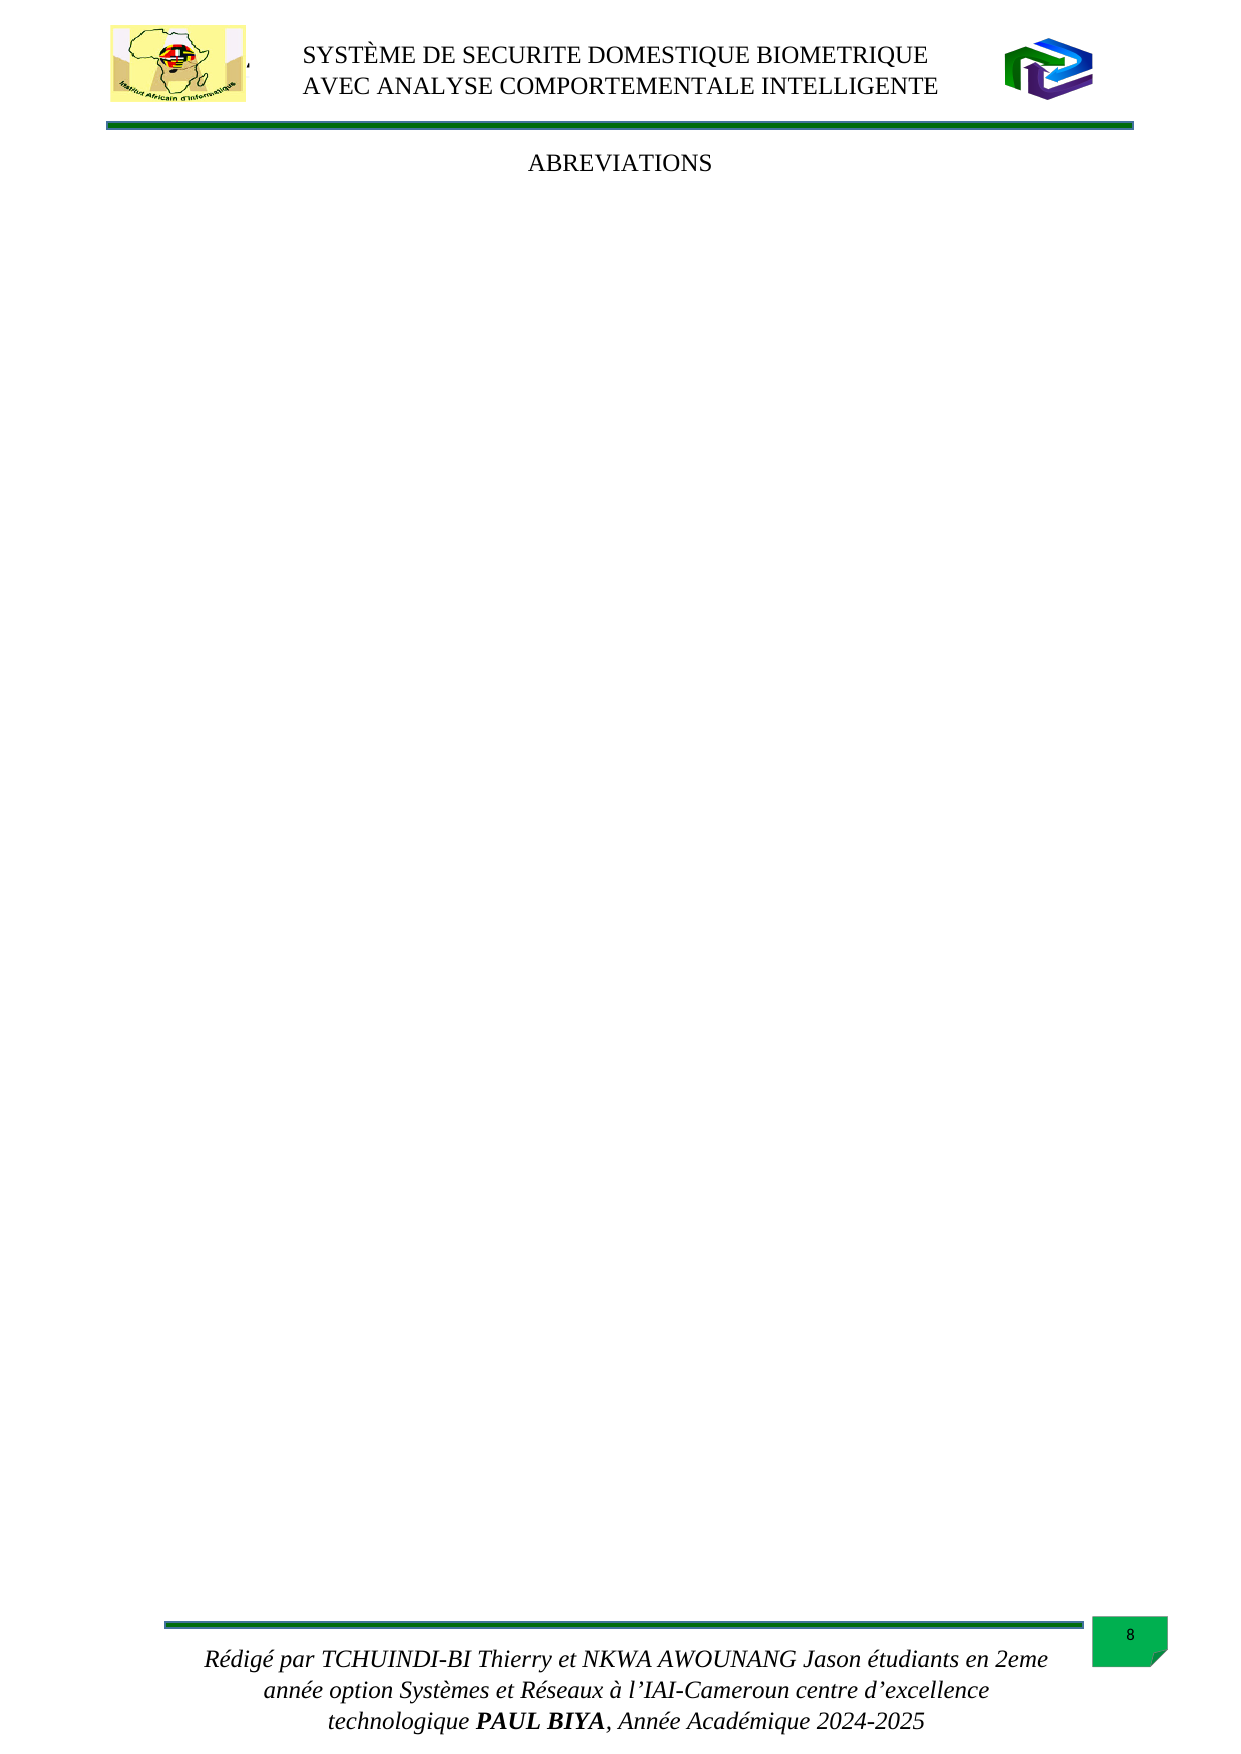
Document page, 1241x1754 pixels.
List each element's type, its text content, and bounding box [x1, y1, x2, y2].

text ABREVIATIONS [148, 148, 1093, 176]
picture [977, 7, 1120, 113]
picture [110, 21, 250, 105]
